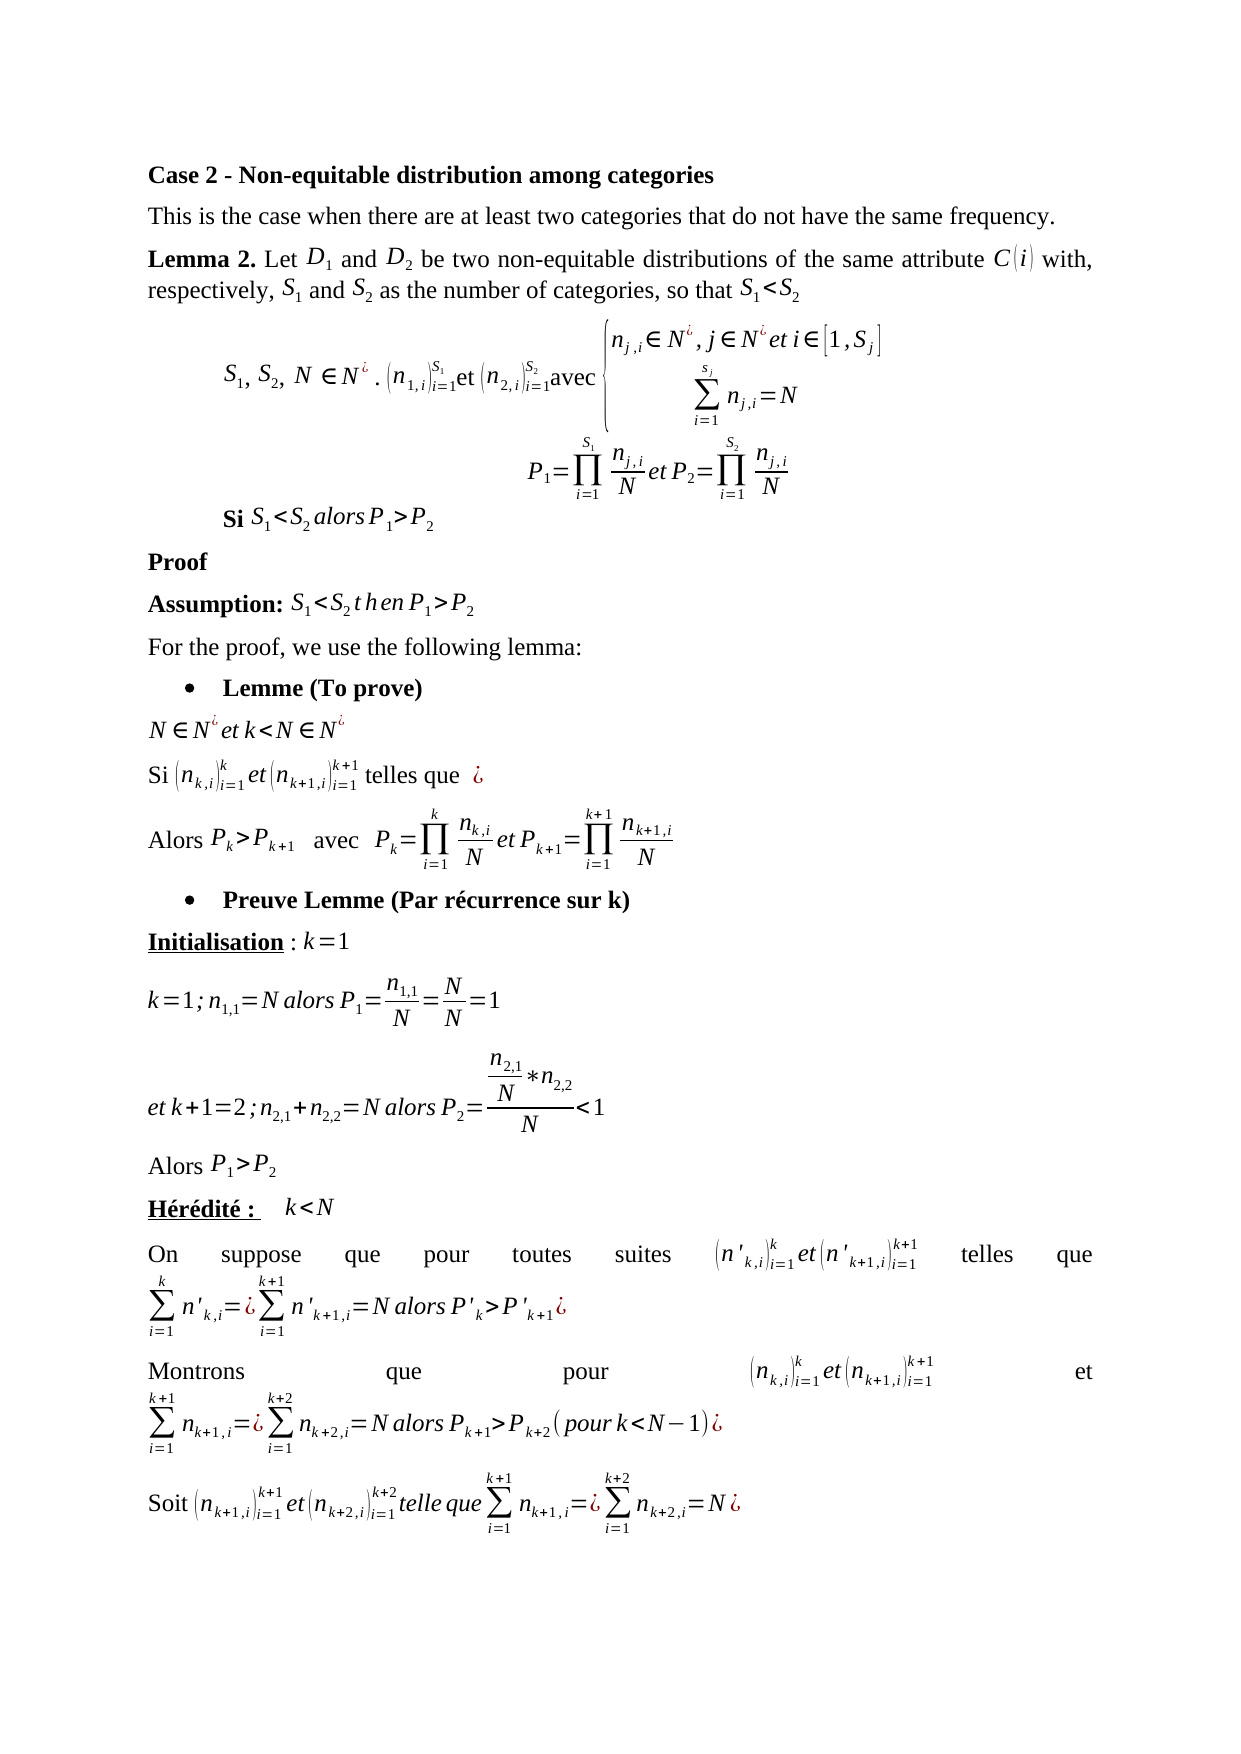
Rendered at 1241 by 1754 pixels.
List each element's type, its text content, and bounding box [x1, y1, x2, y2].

text Initialisation : [148, 927, 1093, 956]
text Proof [148, 547, 1093, 576]
list Preuve Lemme (Par récurrence sur k) [185, 886, 1093, 914]
text Montrons que pour et [148, 1352, 1093, 1457]
list , , . et avec [223, 318, 1093, 434]
text For the proof, we use the following lemma: [148, 632, 1093, 661]
text Assumption: [148, 588, 1093, 620]
text Si telles que [148, 756, 1093, 793]
list Si [223, 503, 1093, 534]
text This is the case when there are at least two categories that do not have the same frequency. [148, 201, 1093, 230]
list Lemme (To prove) [185, 673, 1093, 702]
text Soit [148, 1469, 1093, 1536]
text Alors [148, 1150, 1093, 1181]
text Hérédité : [148, 1194, 1093, 1222]
text On suppose que pour toutes suites telles que [148, 1235, 1093, 1339]
text Alors avec [148, 806, 1093, 873]
text Case 2 - Non-equitable distribution among categories [148, 160, 1093, 189]
text Lemma 2. Let and be two non-equitable distributions of the same attribute with, respectively, and as the number of categories, so that [148, 243, 1093, 305]
